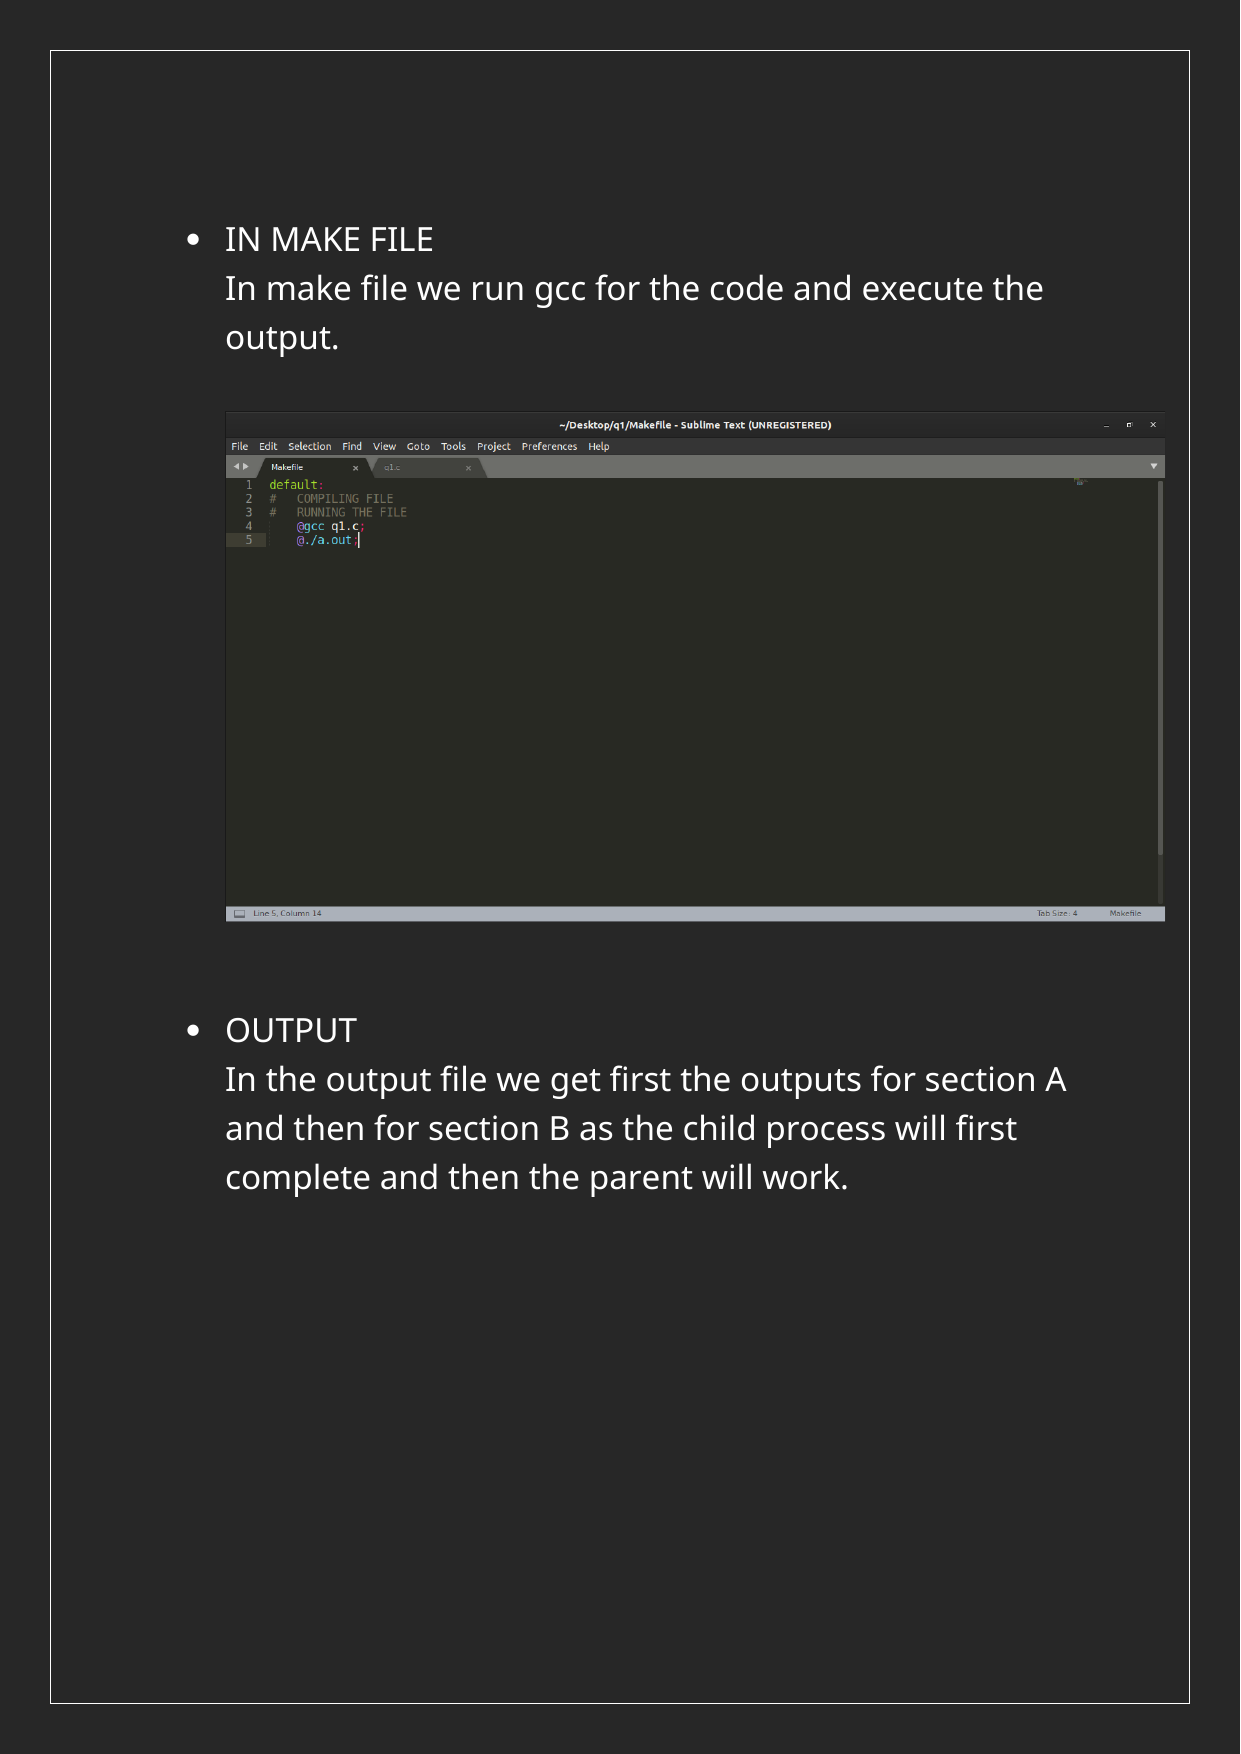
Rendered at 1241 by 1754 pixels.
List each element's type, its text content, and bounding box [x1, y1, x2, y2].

list OUTPUT [187, 1007, 1090, 1052]
list In make file we run gcc for the code and execute the output. [225, 264, 1090, 359]
picture [225, 411, 1166, 922]
list IN MAKE FILE [187, 216, 1090, 261]
list In the output file we get first the outputs for section A and then for section B as the child process will first complete and then the parent will work. [225, 1056, 1090, 1199]
